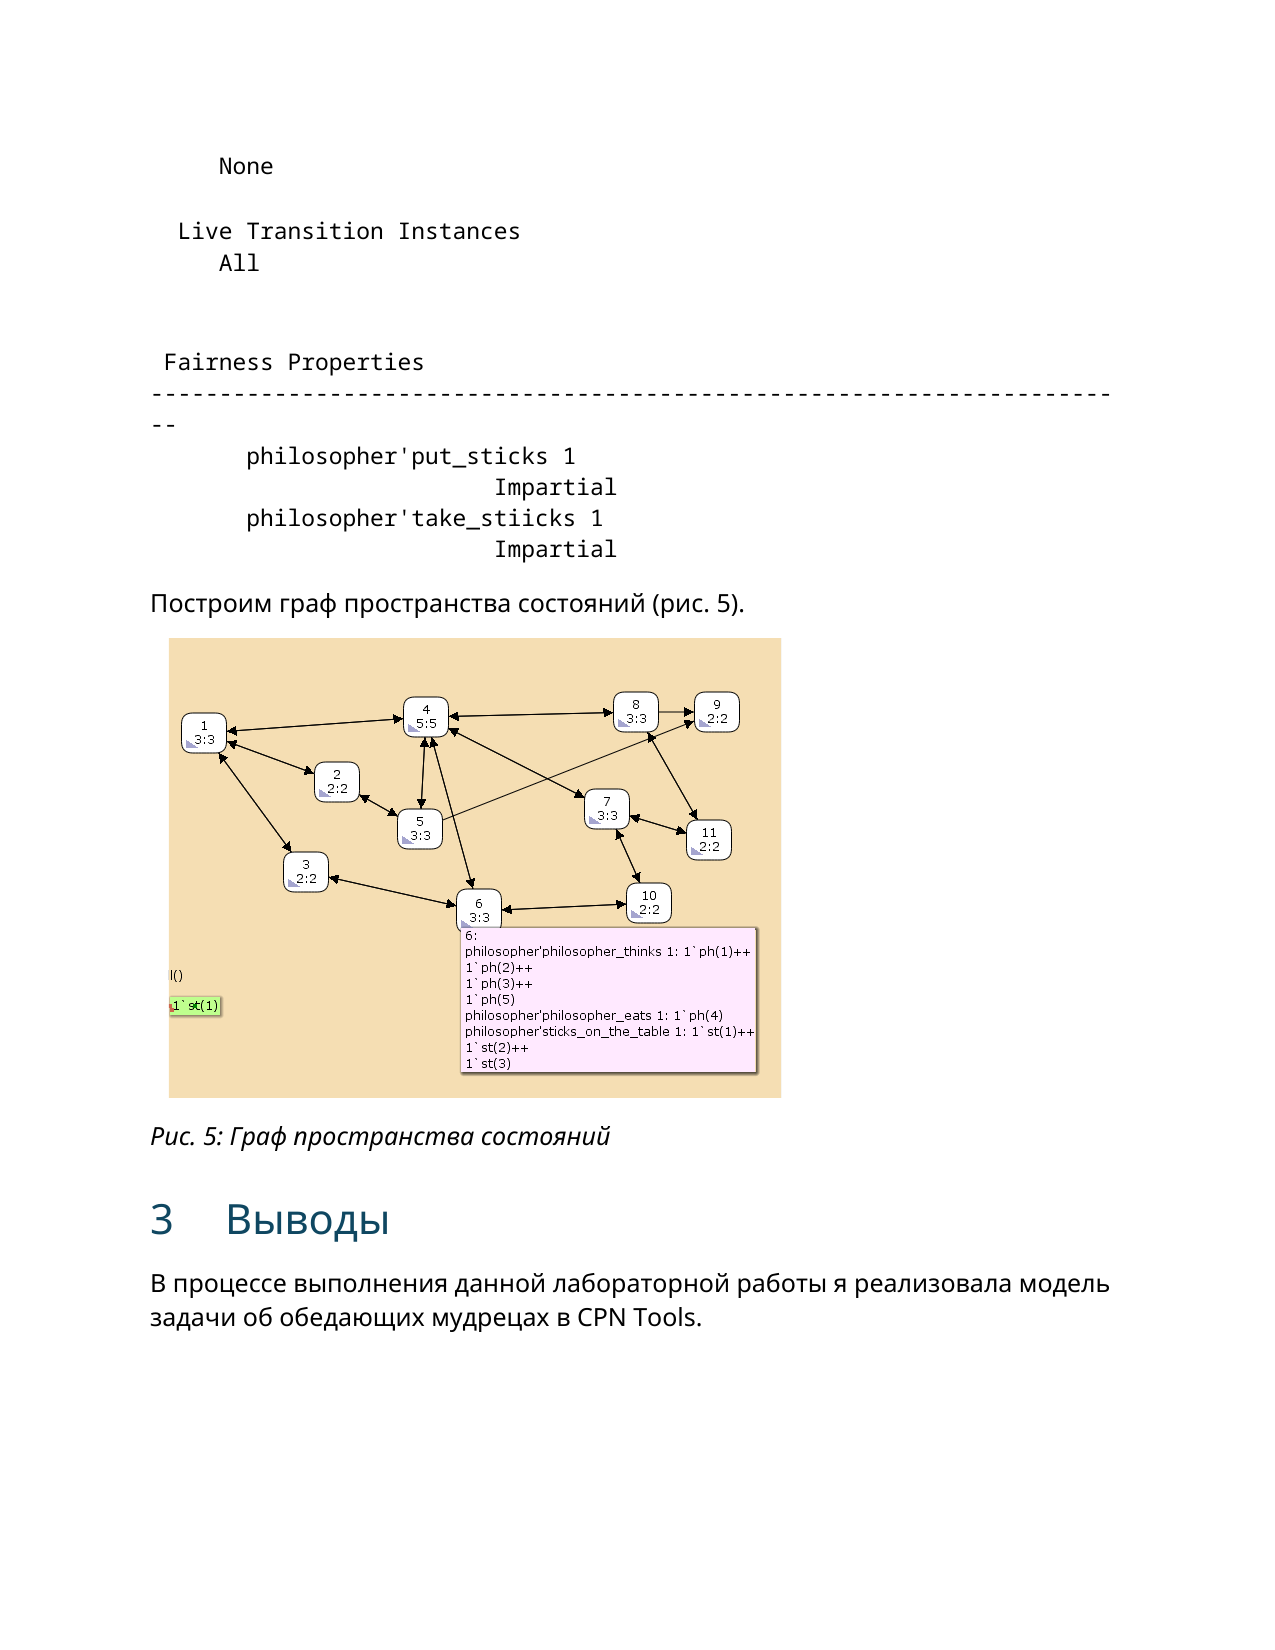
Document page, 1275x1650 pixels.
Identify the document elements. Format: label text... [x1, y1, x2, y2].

picture [168, 638, 782, 1098]
text Построим граф пространства состояний (рис. 5). [150, 586, 1125, 619]
text Рис. 5: Граф пространства состояний [150, 1118, 1125, 1152]
subtitle 3 Выводы [150, 1190, 1125, 1247]
text В процессе выполнения данной лабораторной работы я реализовала модель задачи об обедающих мудрецах в CPN Tools. [150, 1265, 1125, 1333]
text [150, 150, 1125, 565]
